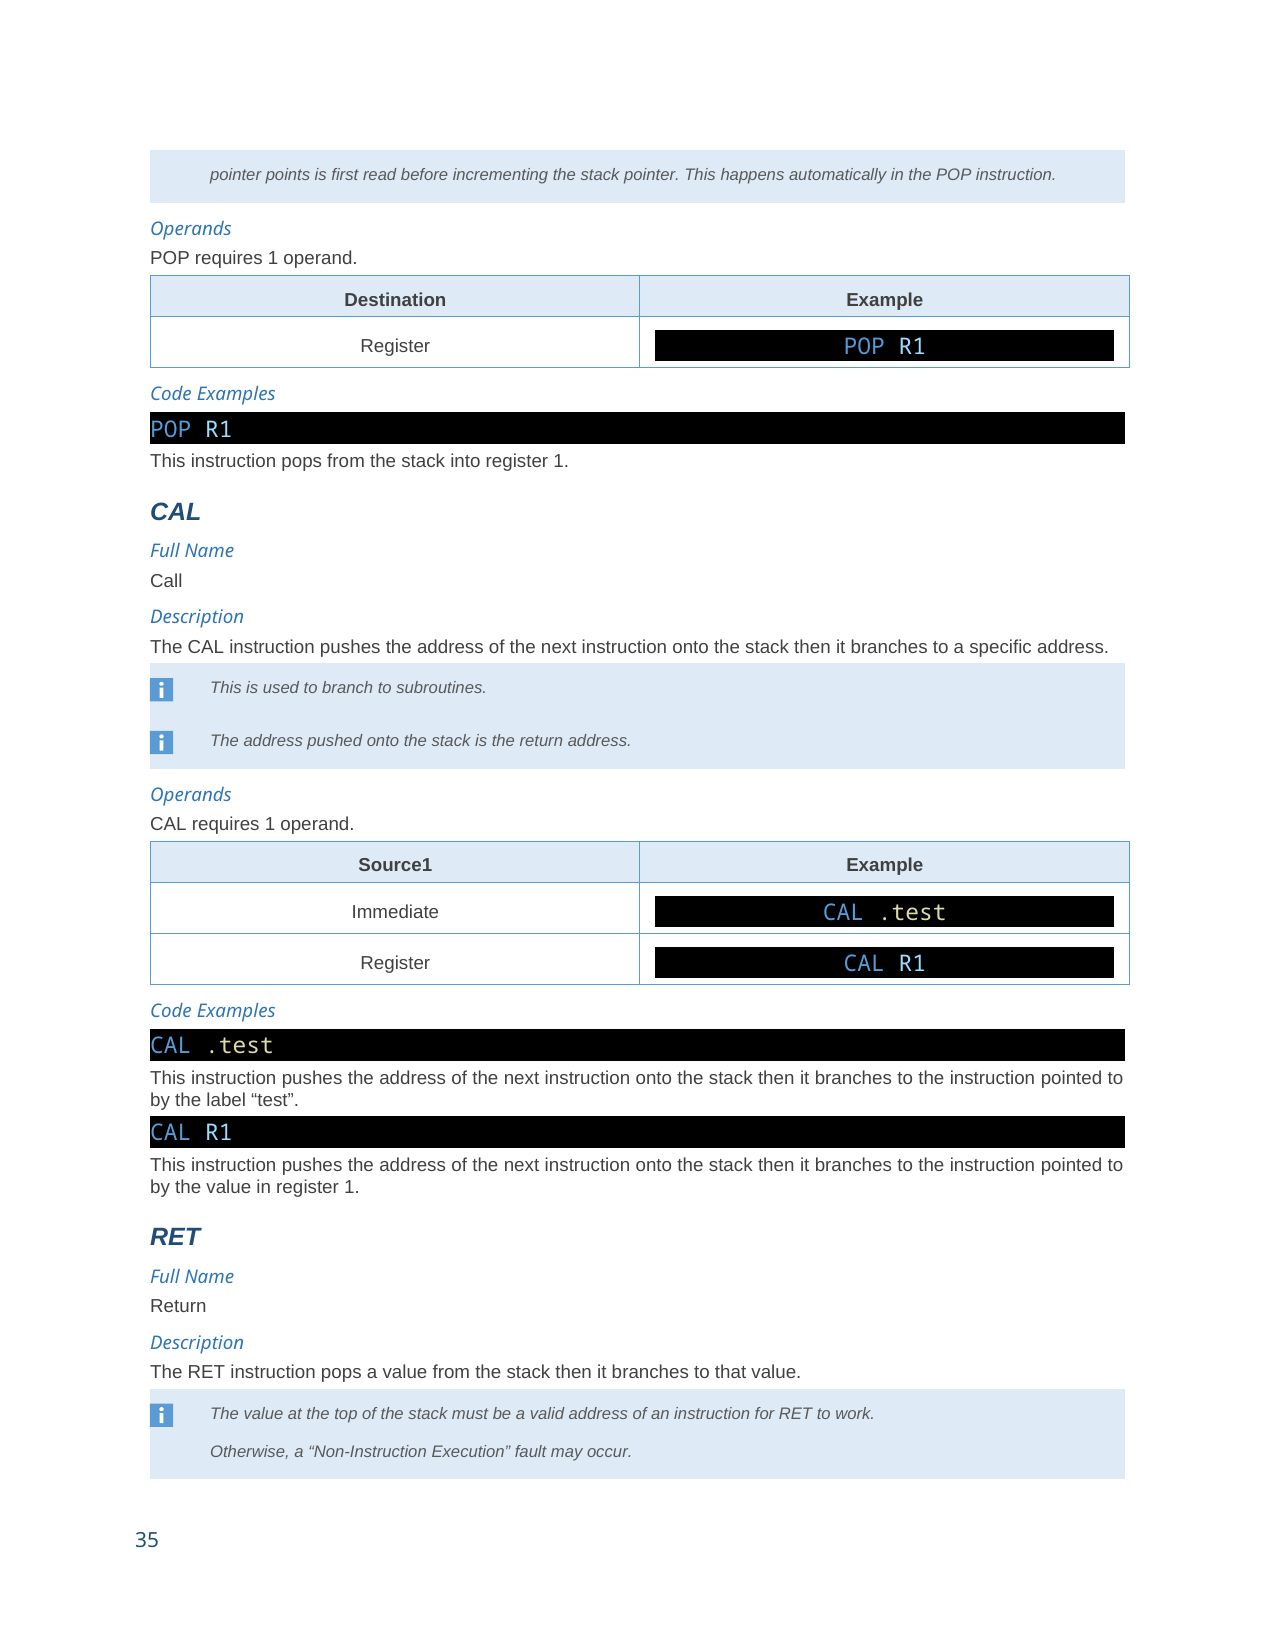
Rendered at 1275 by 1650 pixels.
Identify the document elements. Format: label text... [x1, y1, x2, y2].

text The CAL instruction pushes the address of the next instruction onto the stack then it branches to a specific address. [150, 635, 1125, 657]
text This instruction pops from the stack into register 1. [150, 450, 1125, 472]
text POP requires 1 operand. [150, 247, 1125, 268]
text Return [150, 1295, 1125, 1317]
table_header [210, 150, 1125, 203]
text CAL requires 1 operand. [150, 813, 1125, 834]
table_header Example [640, 276, 1129, 316]
table_cell CAL .test [640, 883, 1129, 933]
subtitle Full Name [150, 1263, 1125, 1289]
table_header Destination [151, 276, 639, 316]
table_header [150, 150, 210, 203]
table_cell The address pushed onto the stack is the return address. [210, 716, 1125, 769]
subtitle CAL [150, 497, 1125, 525]
subtitle Description [150, 604, 1125, 629]
text CAL R1 [150, 1116, 1125, 1148]
text POP R1 [150, 412, 1125, 444]
table_cell [150, 716, 210, 769]
table_cell POP R1 [640, 317, 1129, 367]
text This instruction pushes the address of the next instruction onto the stack then it branches to the instruction pointed to by the value in register 1. [150, 1154, 1125, 1197]
subtitle Full Name [150, 538, 1125, 563]
subtitle Description [150, 1329, 1125, 1354]
text This instruction pushes the address of the next instruction onto the stack then it branches to the instruction pointed to by the label “test”. [150, 1067, 1125, 1110]
table_cell Immediate [151, 883, 639, 933]
table_header [150, 1389, 210, 1479]
table_header This is used to branch to subroutines. [210, 663, 1125, 716]
subtitle RET [150, 1222, 1125, 1251]
text CAL .test [150, 1029, 1125, 1061]
table_header Source1 [151, 842, 639, 882]
table_cell Register [151, 317, 639, 367]
table_header The value at the top of the stack must be a valid address of an instruction for RET to work. Otherwise, a “Non-Instruction Execution” fault may occur. [210, 1389, 1125, 1479]
table_header Example [640, 842, 1129, 882]
subtitle Code Examples [150, 381, 1125, 406]
text The RET instruction pops a value from the stack then it branches to that value. [150, 1361, 1125, 1382]
table_cell Register [151, 934, 639, 984]
table_header [150, 663, 210, 716]
subtitle Operands [150, 215, 1125, 241]
subtitle Operands [150, 781, 1125, 807]
subtitle Code Examples [150, 998, 1125, 1023]
table_cell CAL R1 [640, 934, 1129, 984]
text Call [150, 569, 1125, 591]
